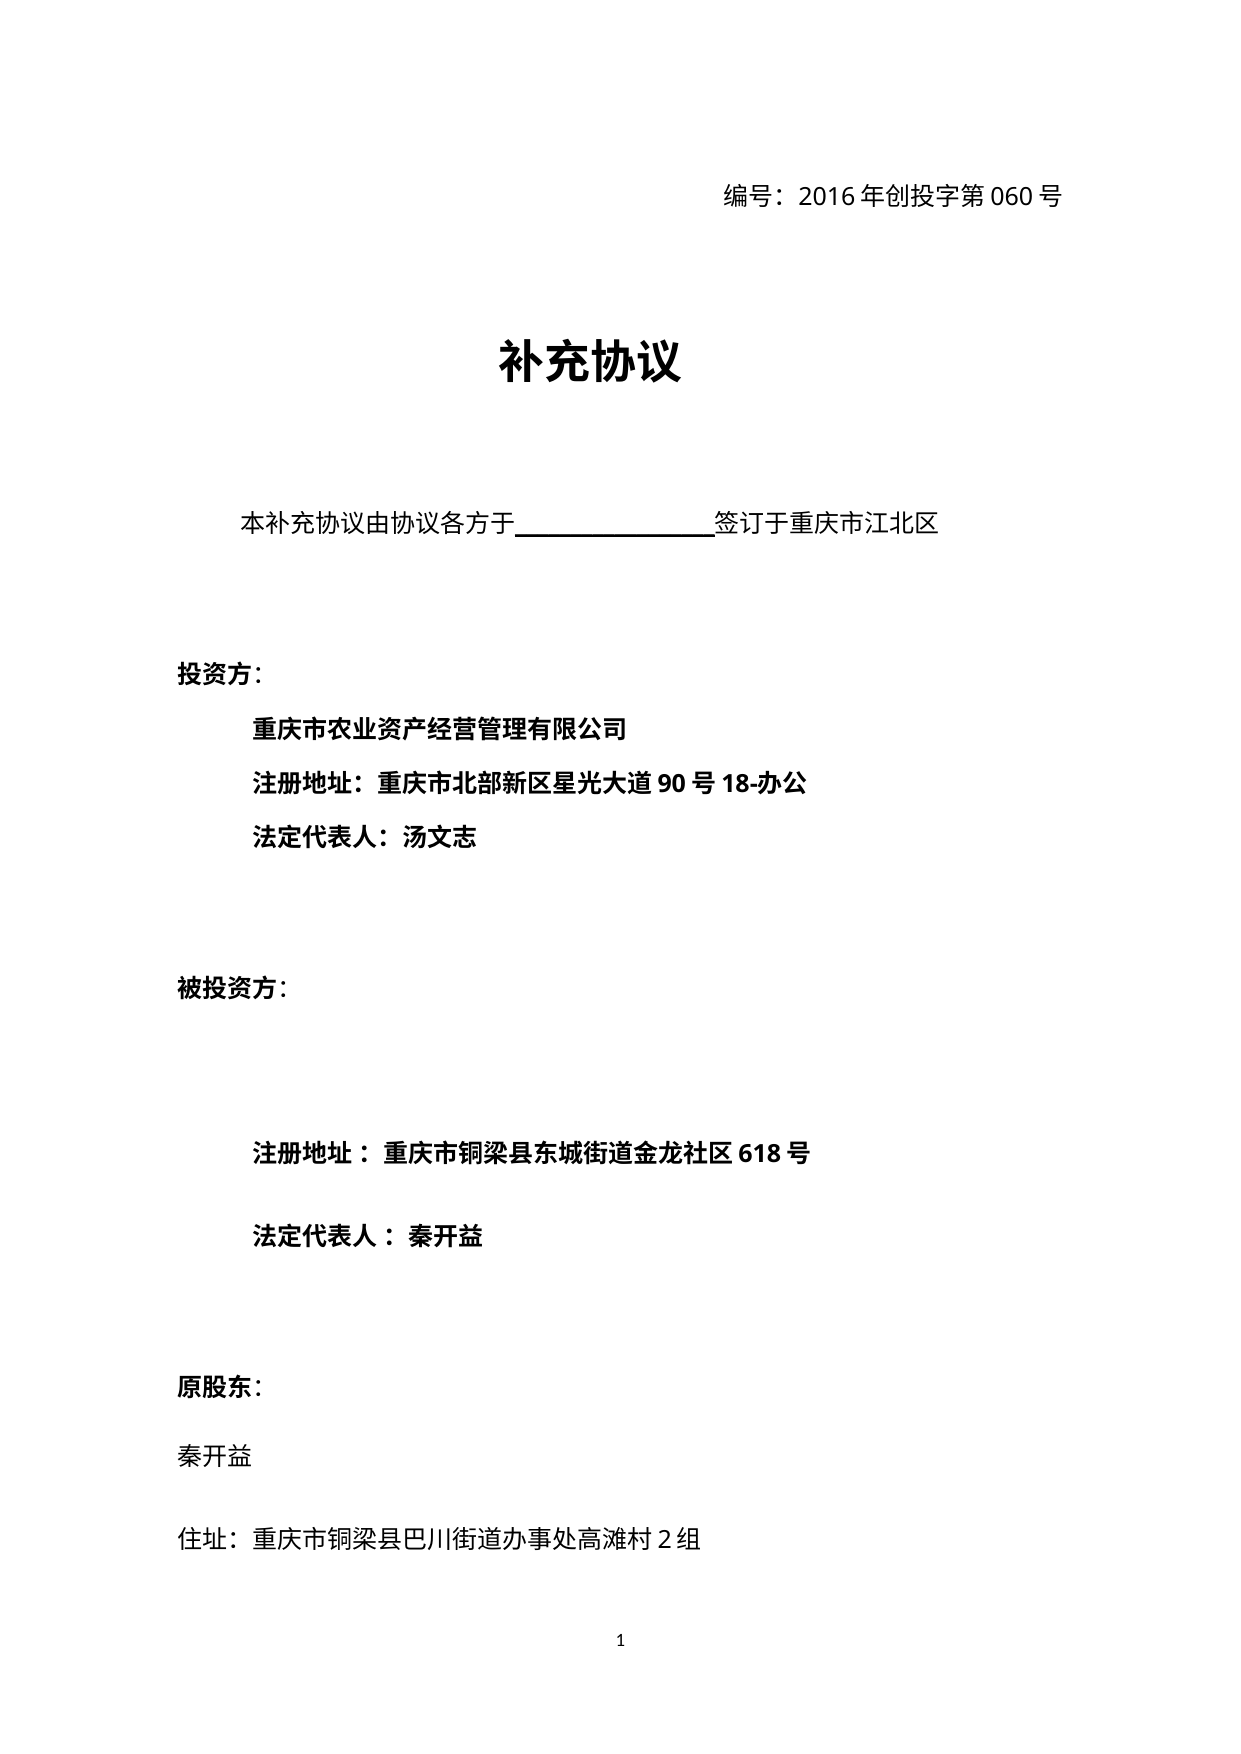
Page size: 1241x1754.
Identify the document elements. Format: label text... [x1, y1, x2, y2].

text 补充协议 [177, 310, 1063, 408]
text 秦开益 [177, 1422, 1063, 1487]
text 法定代表人 ：秦开益 [177, 1202, 1063, 1267]
text 法定代表人：汤文志 [177, 818, 1063, 854]
text 重庆市农业资产经营管理有限公司 [177, 709, 1063, 745]
text 本补充协议由协议各方于__________________签订于重庆市江北区 [177, 489, 1063, 554]
text 注册地址：重庆市北部新区星光大道90号18-办公 [177, 763, 1063, 800]
text 注册地址 ：重庆市铜梁县东城街道金龙社区618号 [177, 1119, 1063, 1184]
text 投资方： [177, 655, 1063, 691]
text 原股东： [177, 1367, 1063, 1404]
text 被投资方： [177, 954, 1063, 1019]
text 编号：2016年创投字第060号 [177, 162, 1063, 227]
text 住址：重庆市铜梁县巴川街道办事处高滩村2组 [177, 1505, 1063, 1570]
